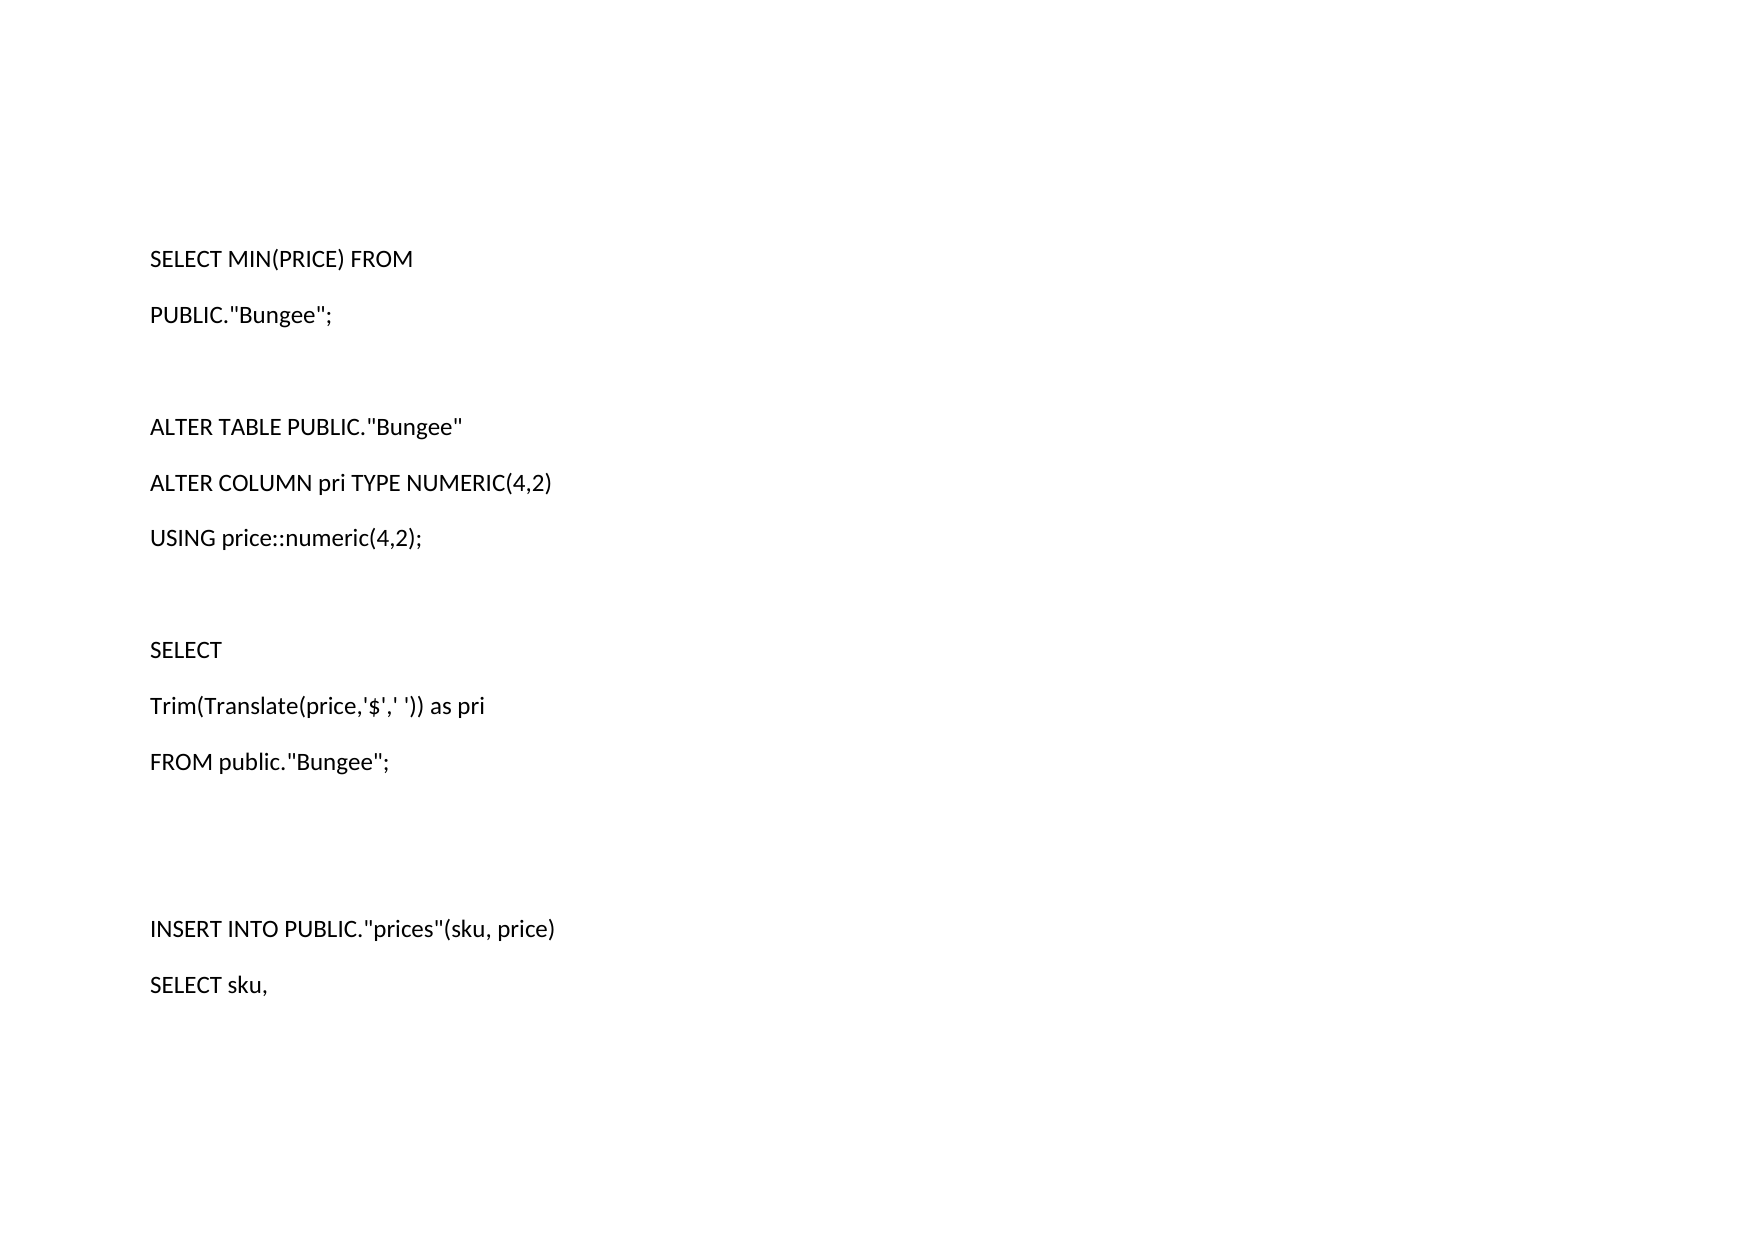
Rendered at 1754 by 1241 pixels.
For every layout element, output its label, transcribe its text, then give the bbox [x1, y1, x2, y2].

text INSERT INTO PUBLIC."prices"(sku, price) [150, 913, 1604, 944]
text FROM public."Bungee"; [150, 746, 1604, 776]
text USING price::numeric(4,2); [150, 522, 1604, 553]
text PUBLIC."Bungee"; [150, 299, 1604, 330]
text SELECT MIN(PRICE) FROM [150, 243, 1604, 274]
text Trim(Translate(price,'$',' ')) as pri [150, 690, 1604, 721]
text SELECT sku, [150, 969, 1604, 1000]
text ALTER TABLE PUBLIC."Bungee" [150, 411, 1604, 441]
text SELECT [150, 634, 1604, 665]
text ALTER COLUMN pri TYPE NUMERIC(4,2) [150, 467, 1604, 497]
